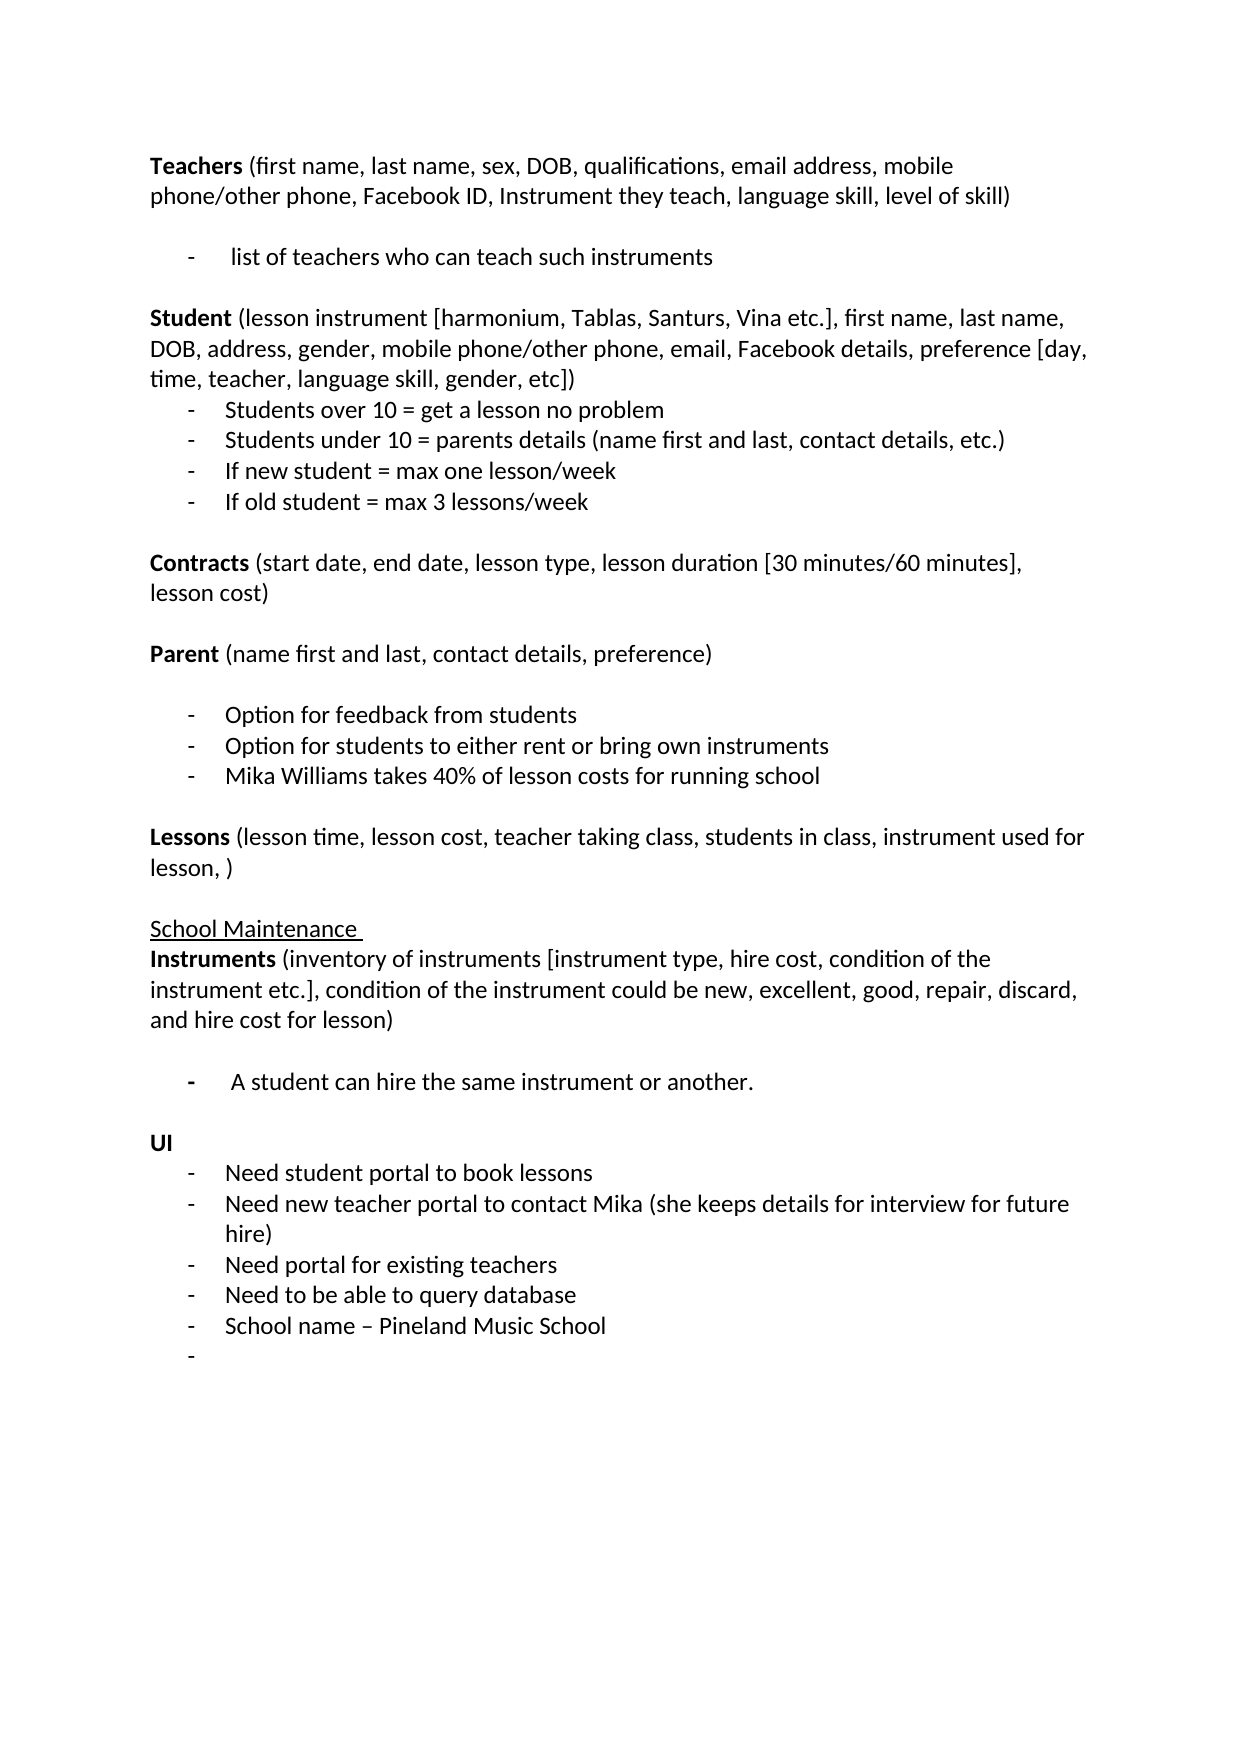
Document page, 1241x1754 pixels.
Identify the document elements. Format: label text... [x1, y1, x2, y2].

text Parent (name first and last, contact details, preference) [150, 638, 1090, 669]
text Instruments (inventory of instruments [instrument type, hire cost, condition of the instrument etc.], condition of the instrument could be new, excellent, good, repair, discard, and hire cost for lesson) [150, 943, 1090, 1035]
list Need to be able to query database [187, 1279, 1090, 1310]
text UI [150, 1127, 1090, 1157]
list Students under 10 = parents details (name first and last, contact details, etc.) [187, 425, 1090, 455]
text Teachers (first name, last name, sex, DOB, qualifications, email address, mobile phone/other phone, Facebook ID, Instrument they teach, language skill, level of skill) [150, 150, 1090, 211]
list If new student = max one lesson/week [187, 455, 1090, 486]
list Need new teacher portal to contact Mika (she keeps details for interview for future hire) [187, 1188, 1090, 1249]
list Option for feedback from students [187, 699, 1090, 730]
text Contracts (start date, end date, lesson type, lesson duration [30 minutes/60 minutes], lesson cost) [150, 547, 1090, 608]
list Students over 10 = get a lesson no problem [187, 394, 1090, 425]
list A student can hire the same instrument or another. [187, 1066, 1090, 1096]
list Option for students to either rent or bring own instruments [187, 730, 1090, 760]
text Lessons (lesson time, lesson cost, teacher taking class, students in class, instrument used for lesson, ) [150, 821, 1090, 882]
text School Maintenance [150, 913, 1090, 943]
list list of teachers who can teach such instruments [187, 242, 1090, 272]
list School name – Pineland Music School [187, 1310, 1090, 1340]
list Mika Williams takes 40% of lesson costs for running school [187, 760, 1090, 791]
list If old student = max 3 lessons/week [187, 486, 1090, 516]
list Need portal for existing teachers [187, 1249, 1090, 1279]
list Need student portal to book lessons [187, 1157, 1090, 1188]
text Student (lesson instrument [harmonium, Tablas, Santurs, Vina etc.], first name, last name, DOB, address, gender, mobile phone/other phone, email, Facebook details, preference [day, time, teacher, language skill, gender, etc]) [150, 303, 1090, 394]
